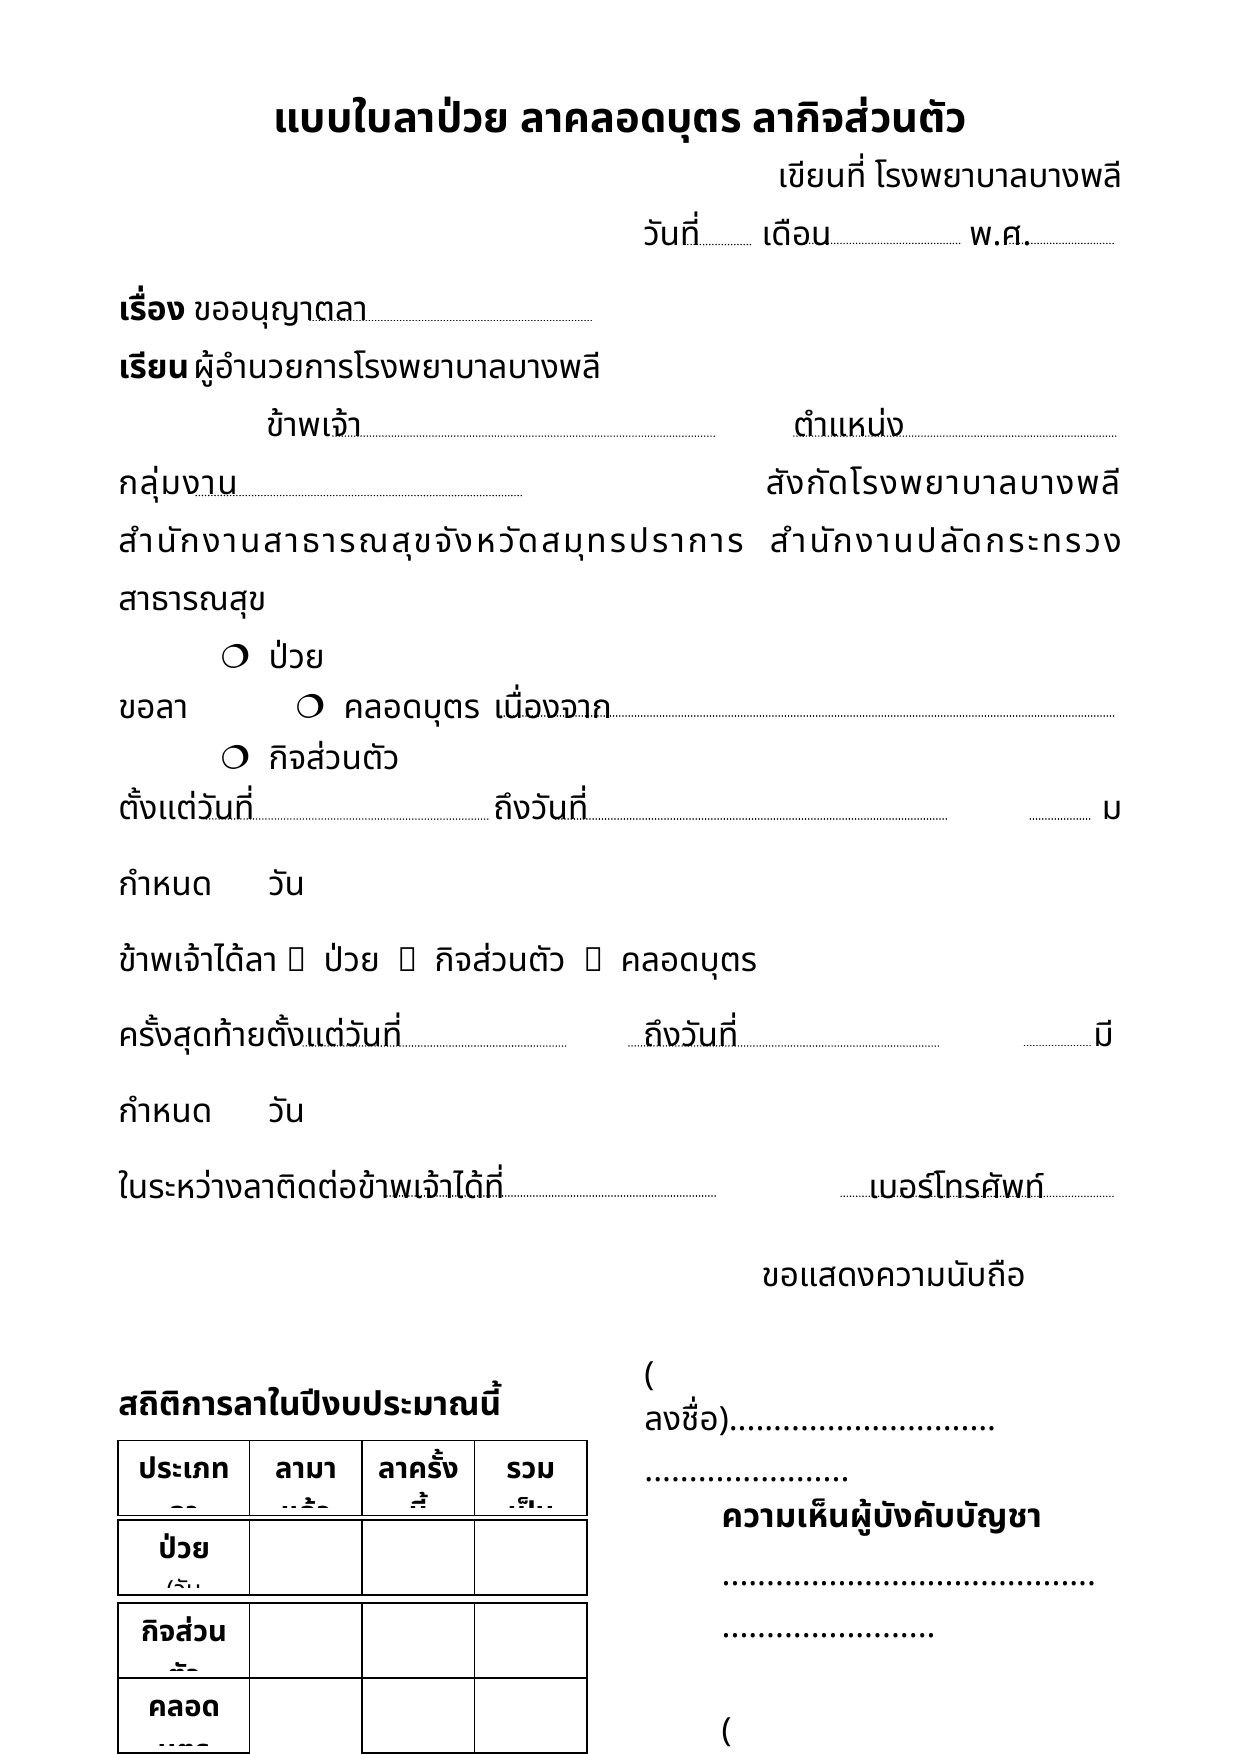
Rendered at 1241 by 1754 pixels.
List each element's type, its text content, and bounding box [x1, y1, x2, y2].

text สถิติการลาในปีงบประมาณนี้ [118, 1380, 1122, 1431]
text ข้าพเจ้าได้ลา ป่วย กิจส่วนตัว คลอดบุตร [118, 936, 1122, 986]
text ขอแสดงความนับถือ [118, 1251, 1122, 1302]
text เขียนที่ โรงพยาบาลบางพลี [118, 152, 1122, 202]
text ครั้งสุดท้ายตั้งแต่วันที่ ถึงวันที่ มีกำหนด วัน [118, 1011, 1122, 1138]
text แบบใบลาป่วย ลาคลอดบุตร ลากิจส่วนตัว [118, 89, 1122, 152]
text เรื่อง ขออนุญาตลา [118, 285, 1122, 336]
text ในระหว่างลาติดต่อข้าพเจ้าได้ที่ เบอร์โทรศัพท์ [118, 1163, 1122, 1213]
text กิจส่วนตัว [118, 734, 1122, 784]
text ขอลา คลอดบุตร เนื่องจาก [118, 683, 1122, 734]
text ป่วย [118, 633, 1122, 683]
text เรียน ผู้อำนวยการโรงพยาบาลบางพลี [118, 343, 1122, 394]
text กลุ่มงาน สังกัดโรงพยาบาลบางพลี สำนักงานสาธารณสุขจังหวัดสมุทรปราการ สำนักงานปลัดกระทรวงสาธารณสุข [118, 459, 1122, 625]
text ข้าพเจ้า ตำแหน่ง [118, 401, 1122, 452]
text วันที่ เดือน พ.ศ. [118, 209, 1122, 260]
text ตั้งแต่วันที่ ถึงวันที่ มีกำหนด วัน [118, 784, 1122, 910]
